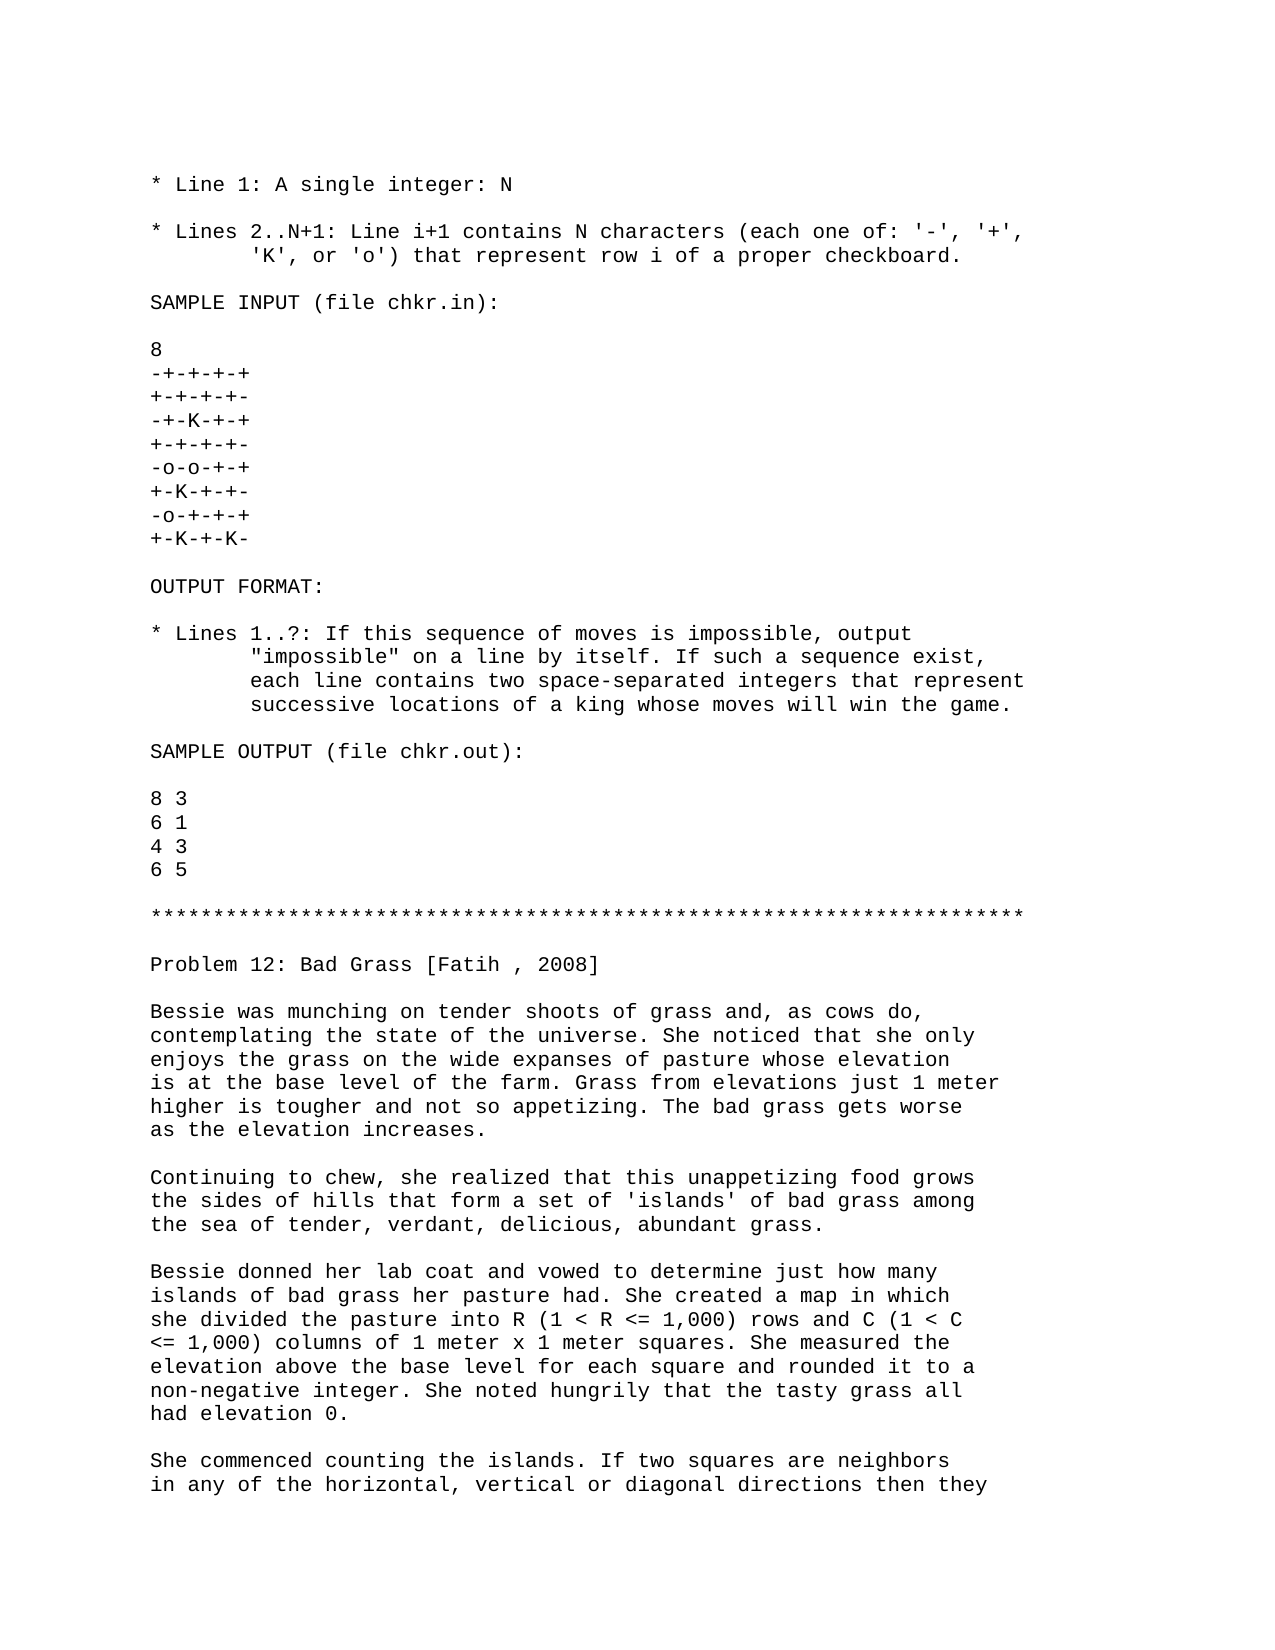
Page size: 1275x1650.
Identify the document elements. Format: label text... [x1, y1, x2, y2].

text 6 1 [150, 812, 1125, 836]
text successive locations of a king whose moves will win the game. [150, 694, 1125, 717]
text -+-+-+-+ [150, 363, 1125, 386]
text -o-+-+-+ [150, 505, 1125, 528]
text is at the base level of the farm. Grass from elevations just 1 meter [150, 1072, 1125, 1096]
text Bessie was munching on tender shoots of grass and, as cows do, [150, 1001, 1125, 1025]
text each line contains two space-separated integers that represent [150, 670, 1125, 694]
text 4 3 [150, 836, 1125, 859]
text -o-o-+-+ [150, 457, 1125, 481]
text Problem 12: Bad Grass [Fatih , 2008] [150, 954, 1125, 978]
text <= 1,000) columns of 1 meter x 1 meter squares. She measured the [150, 1332, 1125, 1356]
text SAMPLE INPUT (file chkr.in): [150, 292, 1125, 316]
text had elevation 0. [150, 1403, 1125, 1427]
text Bessie donned her lab coat and vowed to determine just how many [150, 1261, 1125, 1285]
text * Lines 1..?: If this sequence of moves is impossible, output [150, 623, 1125, 647]
text * Lines 2..N+1: Line i+1 contains N characters (each one of: '-', '+', [150, 221, 1125, 244]
text the sides of hills that form a set of 'islands' of bad grass among [150, 1190, 1125, 1214]
text 'K', or 'o') that represent row i of a proper checkboard. [150, 244, 1125, 268]
text enjoys the grass on the wide expanses of pasture whose elevation [150, 1048, 1125, 1072]
text 8 [150, 339, 1125, 363]
text 6 5 [150, 859, 1125, 883]
text ********************************************************************** [150, 907, 1125, 930]
text -+-K-+-+ [150, 410, 1125, 434]
text non-negative integer. She noted hungrily that the tasty grass all [150, 1379, 1125, 1403]
text the sea of tender, verdant, delicious, abundant grass. [150, 1214, 1125, 1238]
text +-+-+-+- [150, 434, 1125, 457]
text +-+-+-+- [150, 386, 1125, 410]
text she divided the pasture into R (1 < R <= 1,000) rows and C (1 < C [150, 1309, 1125, 1332]
text SAMPLE OUTPUT (file chkr.out): [150, 741, 1125, 765]
text She commenced counting the islands. If two squares are neighbors [150, 1451, 1125, 1474]
text OUTPUT FORMAT: [150, 576, 1125, 599]
text contemplating the state of the universe. She noticed that she only [150, 1025, 1125, 1048]
text "impossible" on a line by itself. If such a sequence exist, [150, 647, 1125, 670]
text +-K-+-+- [150, 481, 1125, 505]
text elevation above the base level for each square and rounded it to a [150, 1356, 1125, 1379]
text in any of the horizontal, vertical or diagonal directions then they [150, 1474, 1125, 1498]
text as the elevation increases. [150, 1119, 1125, 1143]
text higher is tougher and not so appetizing. The bad grass gets worse [150, 1096, 1125, 1119]
text +-K-+-K- [150, 528, 1125, 552]
text 8 3 [150, 788, 1125, 812]
text islands of bad grass her pasture had. She created a map in which [150, 1285, 1125, 1309]
text Continuing to chew, she realized that this unappetizing food grows [150, 1167, 1125, 1190]
text * Line 1: A single integer: N [150, 174, 1125, 197]
